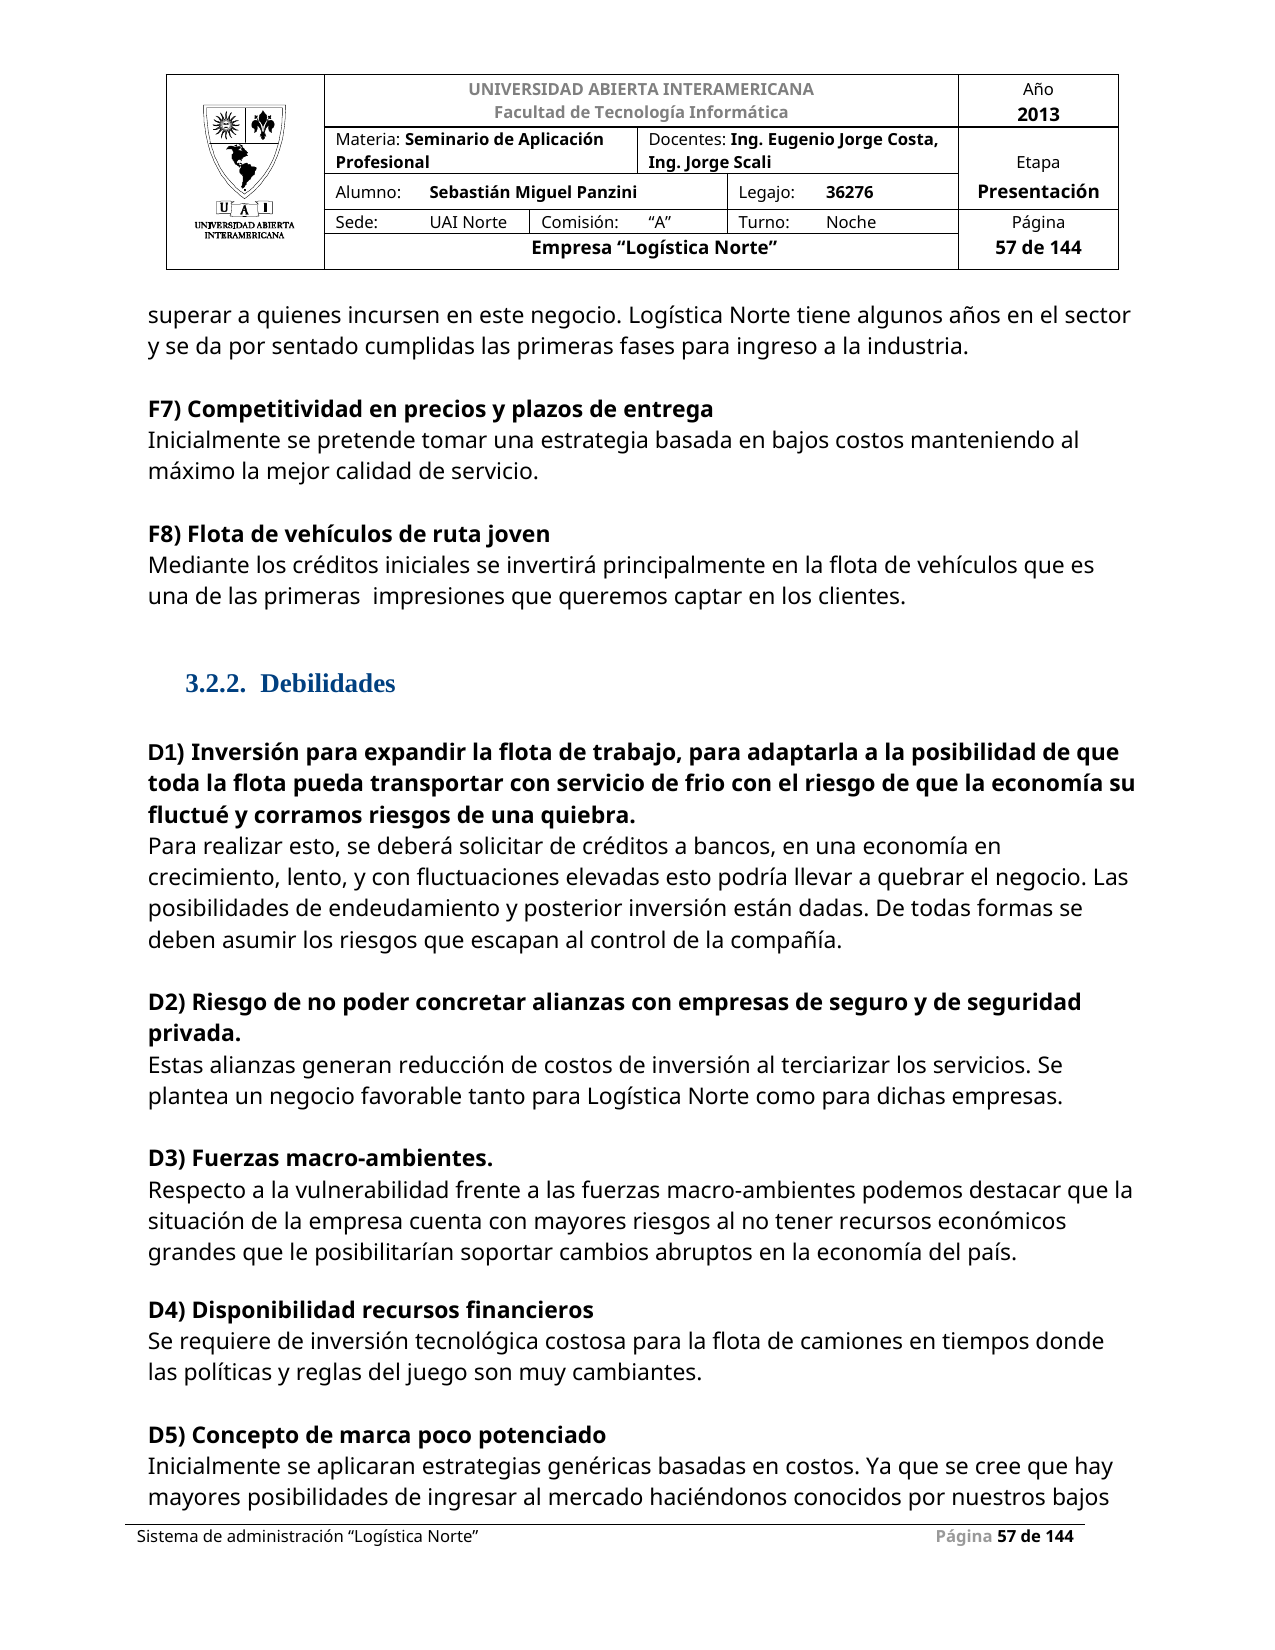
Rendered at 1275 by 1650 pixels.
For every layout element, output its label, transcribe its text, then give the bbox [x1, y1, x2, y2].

text D2) Riesgo de no poder concretar alianzas con empresas de seguro y de seguridad privada. [148, 986, 1137, 1049]
text F8) Flota de vehículos de ruta joven [148, 517, 1137, 549]
text Estas alianzas generan reducción de costos de inversión al terciarizar los servicios. Se plantea un negocio favorable tanto para Logística Norte como para dichas empresas. [148, 1049, 1137, 1111]
subtitle Debilidades [185, 667, 1137, 699]
text Inicialmente se pretende tomar una estrategia basada en bajos costos manteniendo al máximo la mejor calidad de servicio. [148, 424, 1137, 486]
text Se requiere de inversión tecnológica costosa para la flota de camiones en tiempos donde las políticas y reglas del juego son muy cambiantes. [148, 1325, 1137, 1387]
text D1) Inversión para expandir la flota de trabajo, para adaptarla a la posibilidad de que toda la flota pueda transportar con servicio de frio con el riesgo de que la economía su fluctué y corramos riesgos de una quiebra. [148, 736, 1137, 830]
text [148, 1450, 1137, 1512]
text Mediante los créditos iniciales se invertirá principalmente en la flota de vehículos que es una de las primeras impresiones que queremos captar en los clientes. [148, 549, 1137, 611]
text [148, 299, 1137, 361]
text D5) Concepto de marca poco potenciado [148, 1419, 1137, 1450]
text F7) Competitividad en precios y plazos de entrega [148, 392, 1137, 424]
text D3) Fuerzas macro-ambientes. [148, 1142, 1137, 1174]
text Respecto a la vulnerabilidad frente a las fuerzas macro-ambientes podemos destacar que la situación de la empresa cuenta con mayores riesgos al no tener recursos económicos grandes que le posibilitarían soportar cambios abruptos en la economía del país. [148, 1174, 1137, 1267]
text Para realizar esto, se deberá solicitar de créditos a bancos, en una economía en crecimiento, lento, y con fluctuaciones elevadas esto podría llevar a quebrar el negocio. Las posibilidades de endeudamiento y posterior inversión están dadas. De todas formas se deben asumir los riesgos que escapan al control de la compañía. [148, 830, 1137, 955]
text D4) Disponibilidad recursos financieros [148, 1294, 1137, 1325]
